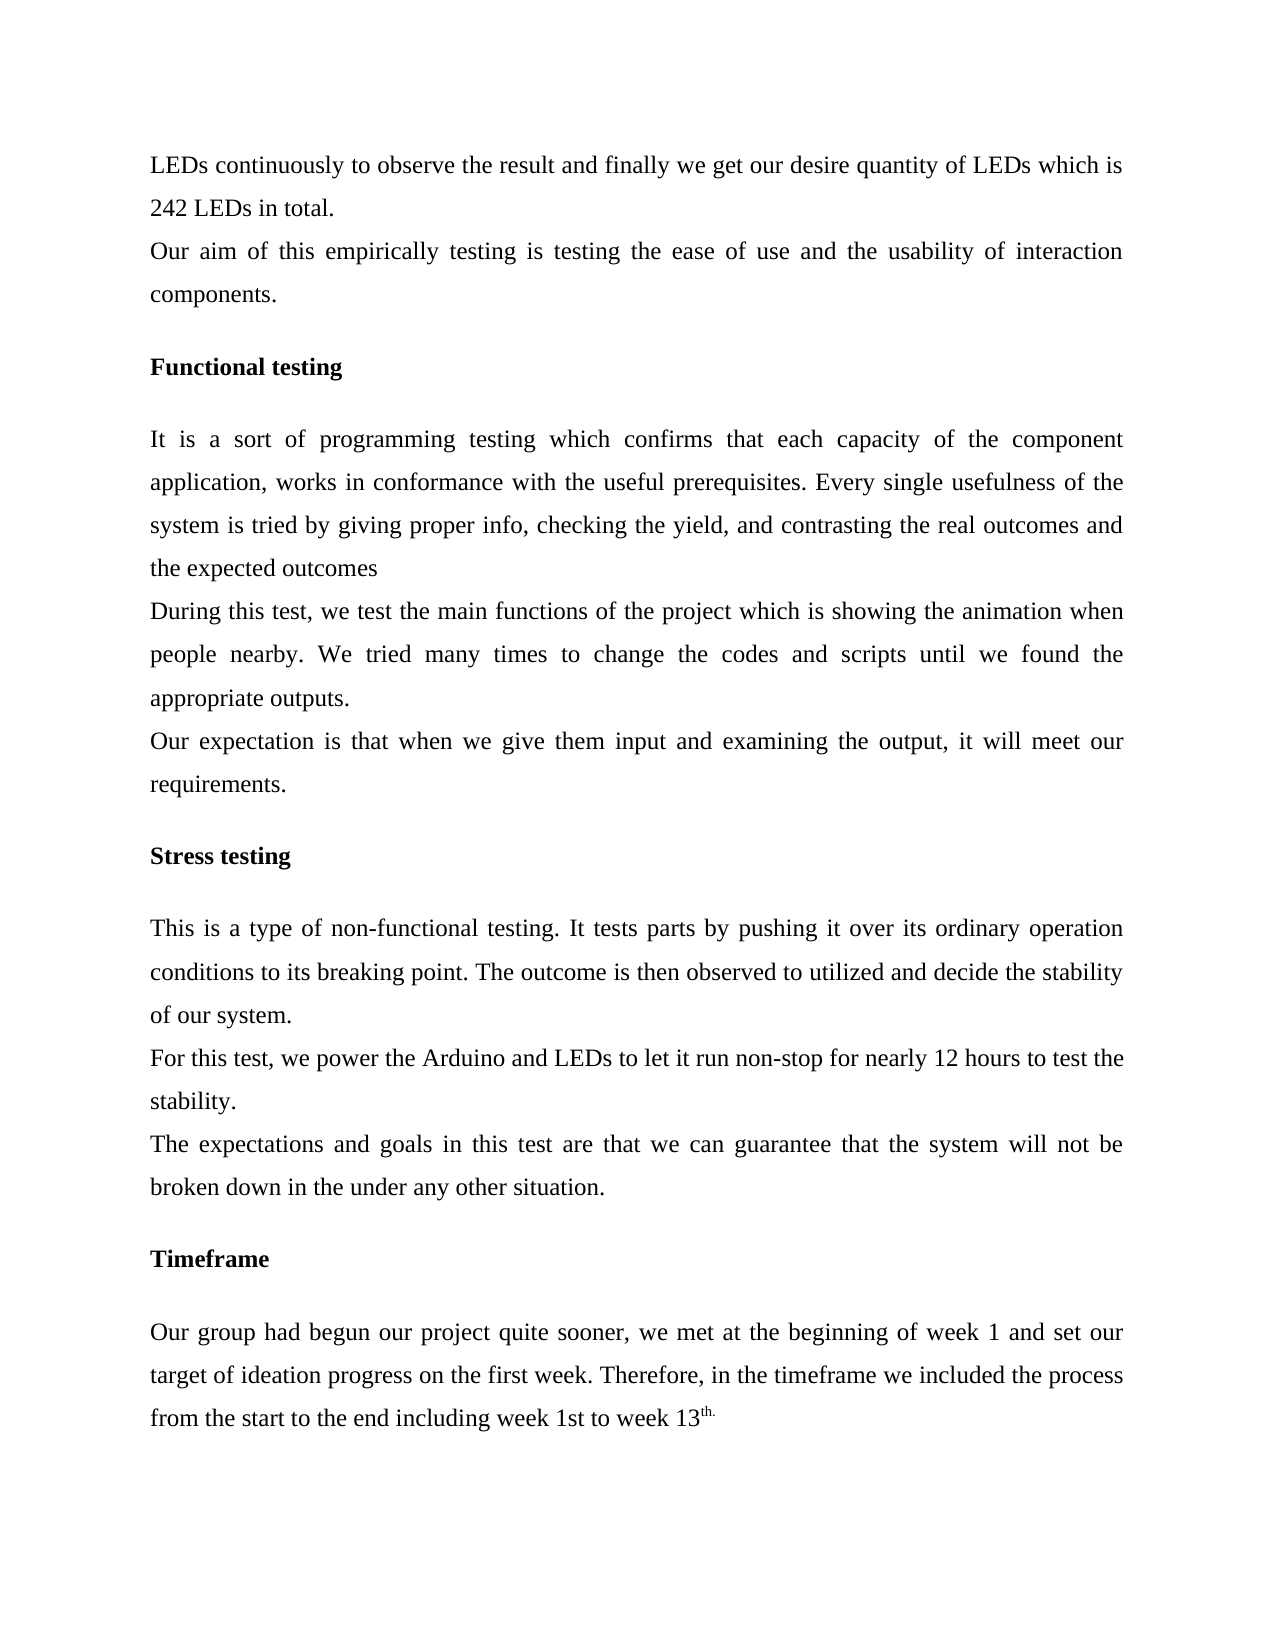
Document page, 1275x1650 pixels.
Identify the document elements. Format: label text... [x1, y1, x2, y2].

text Our aim of this empirically testing is testing the ease of use and the usability of interaction components. [150, 236, 1125, 308]
text The expectations and goals in this test are that we can guarantee that the system will not be broken down in the under any other situation. [150, 1129, 1125, 1201]
subtitle Functional testing [150, 352, 1125, 380]
text For this test, we power the Arduino and LEDs to let it run non-stop for nearly 12 hours to test the stability. [150, 1043, 1125, 1115]
text Our group had begun our project quite sooner, we met at the beginning of week 1 and set our target of ideation progress on the first week. Therefore, in the timeframe we included the process from the start to the end including week 1st to week 13th. [150, 1317, 1125, 1432]
text During this test, we test the main functions of the project which is showing the animation when people nearby. We tried many times to change the codes and scripts until we found the appropriate outputs. [150, 596, 1125, 711]
text It is a sort of programming testing which confirms that each capacity of the component application, works in conformance with the useful prerequisites. Every single usefulness of the system is tried by giving proper info, checking the yield, and contrasting the real outcomes and the expected outcomes [150, 424, 1125, 582]
subtitle Timeframe [150, 1244, 1125, 1273]
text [150, 150, 1125, 222]
text Our expectation is that when we give them input and examining the output, it will meet our requirements. [150, 726, 1125, 798]
text This is a type of non-functional testing. It tests parts by pushing it over its ordinary operation conditions to its breaking point. The outcome is then observed to utilized and decide the stability of our system. [150, 913, 1125, 1028]
subtitle Stress testing [150, 841, 1125, 870]
